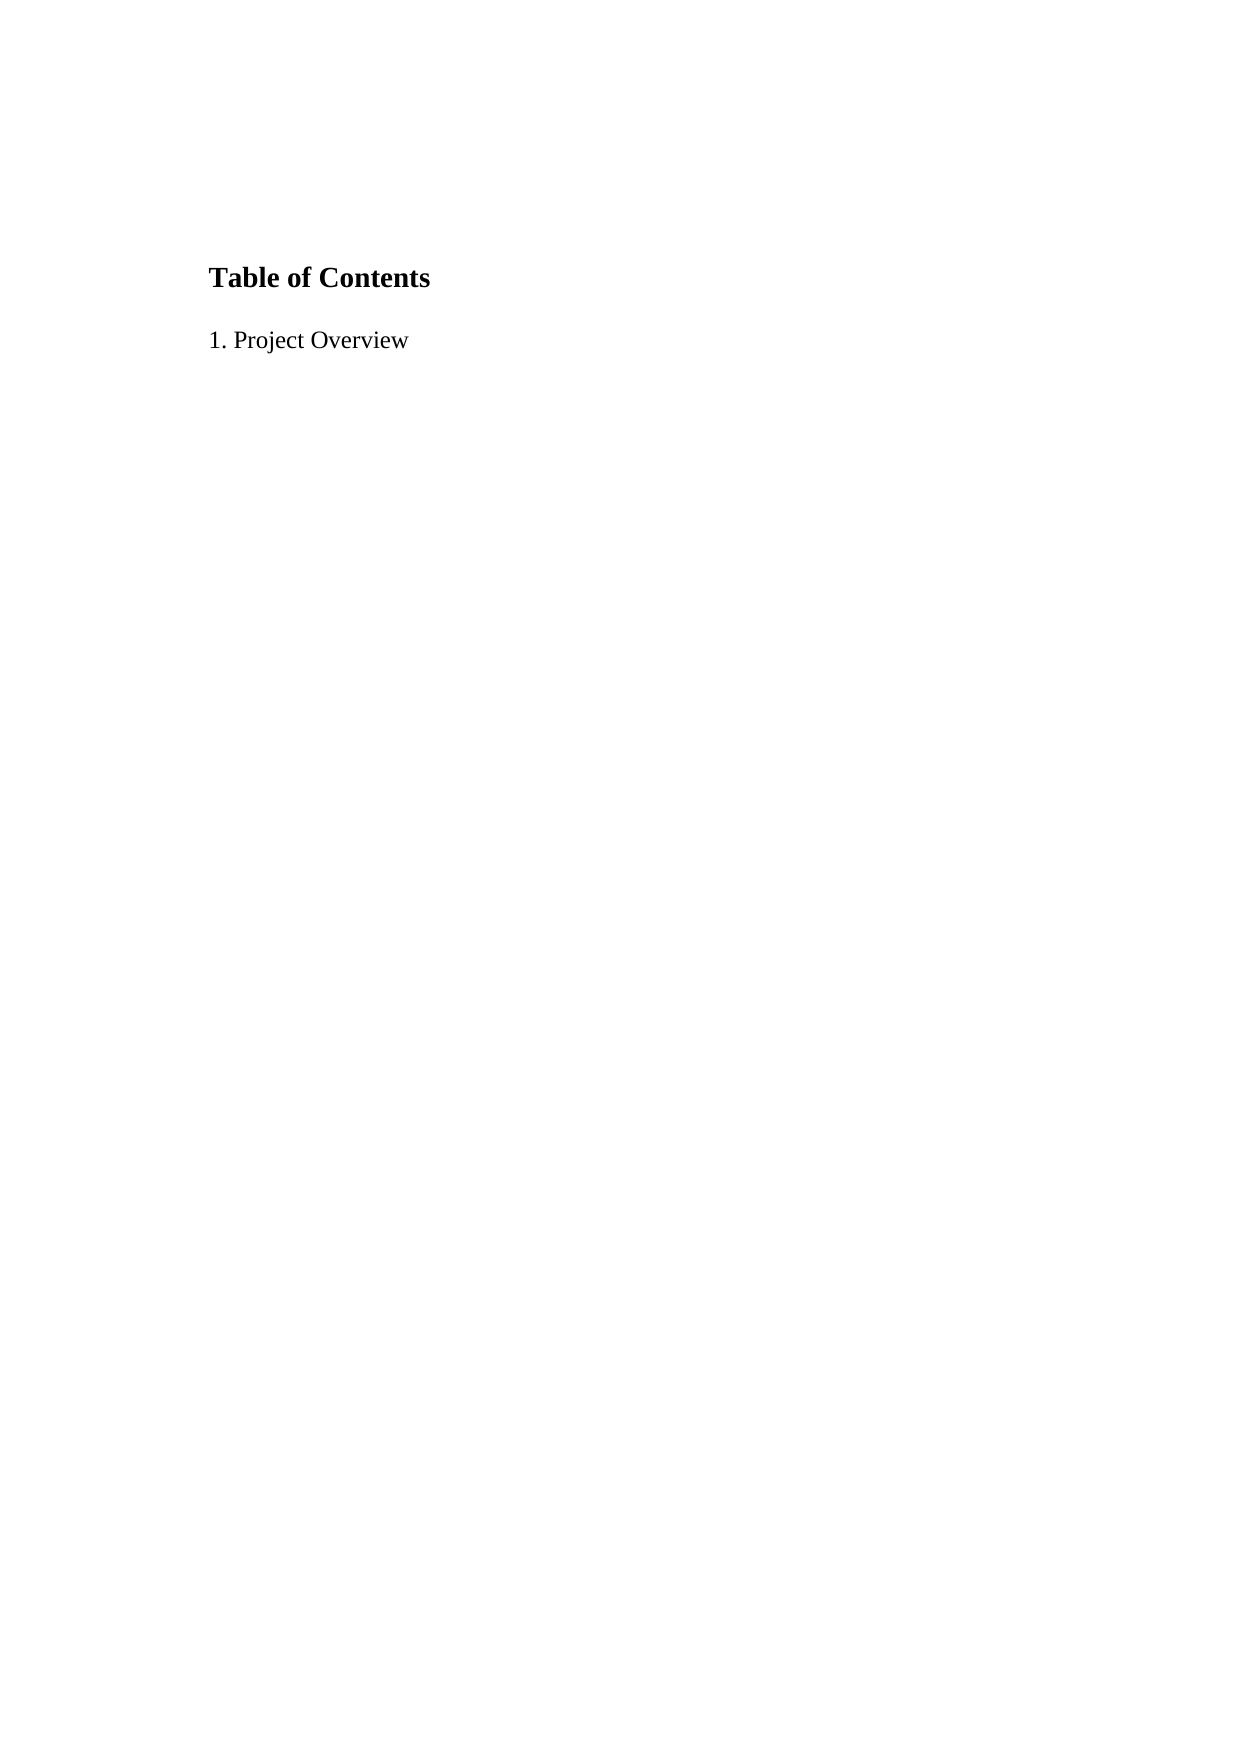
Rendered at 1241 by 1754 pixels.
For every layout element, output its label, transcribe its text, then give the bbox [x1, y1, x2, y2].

text Table of Contents [208, 260, 1032, 294]
text 1. Project Overview [208, 325, 1032, 354]
